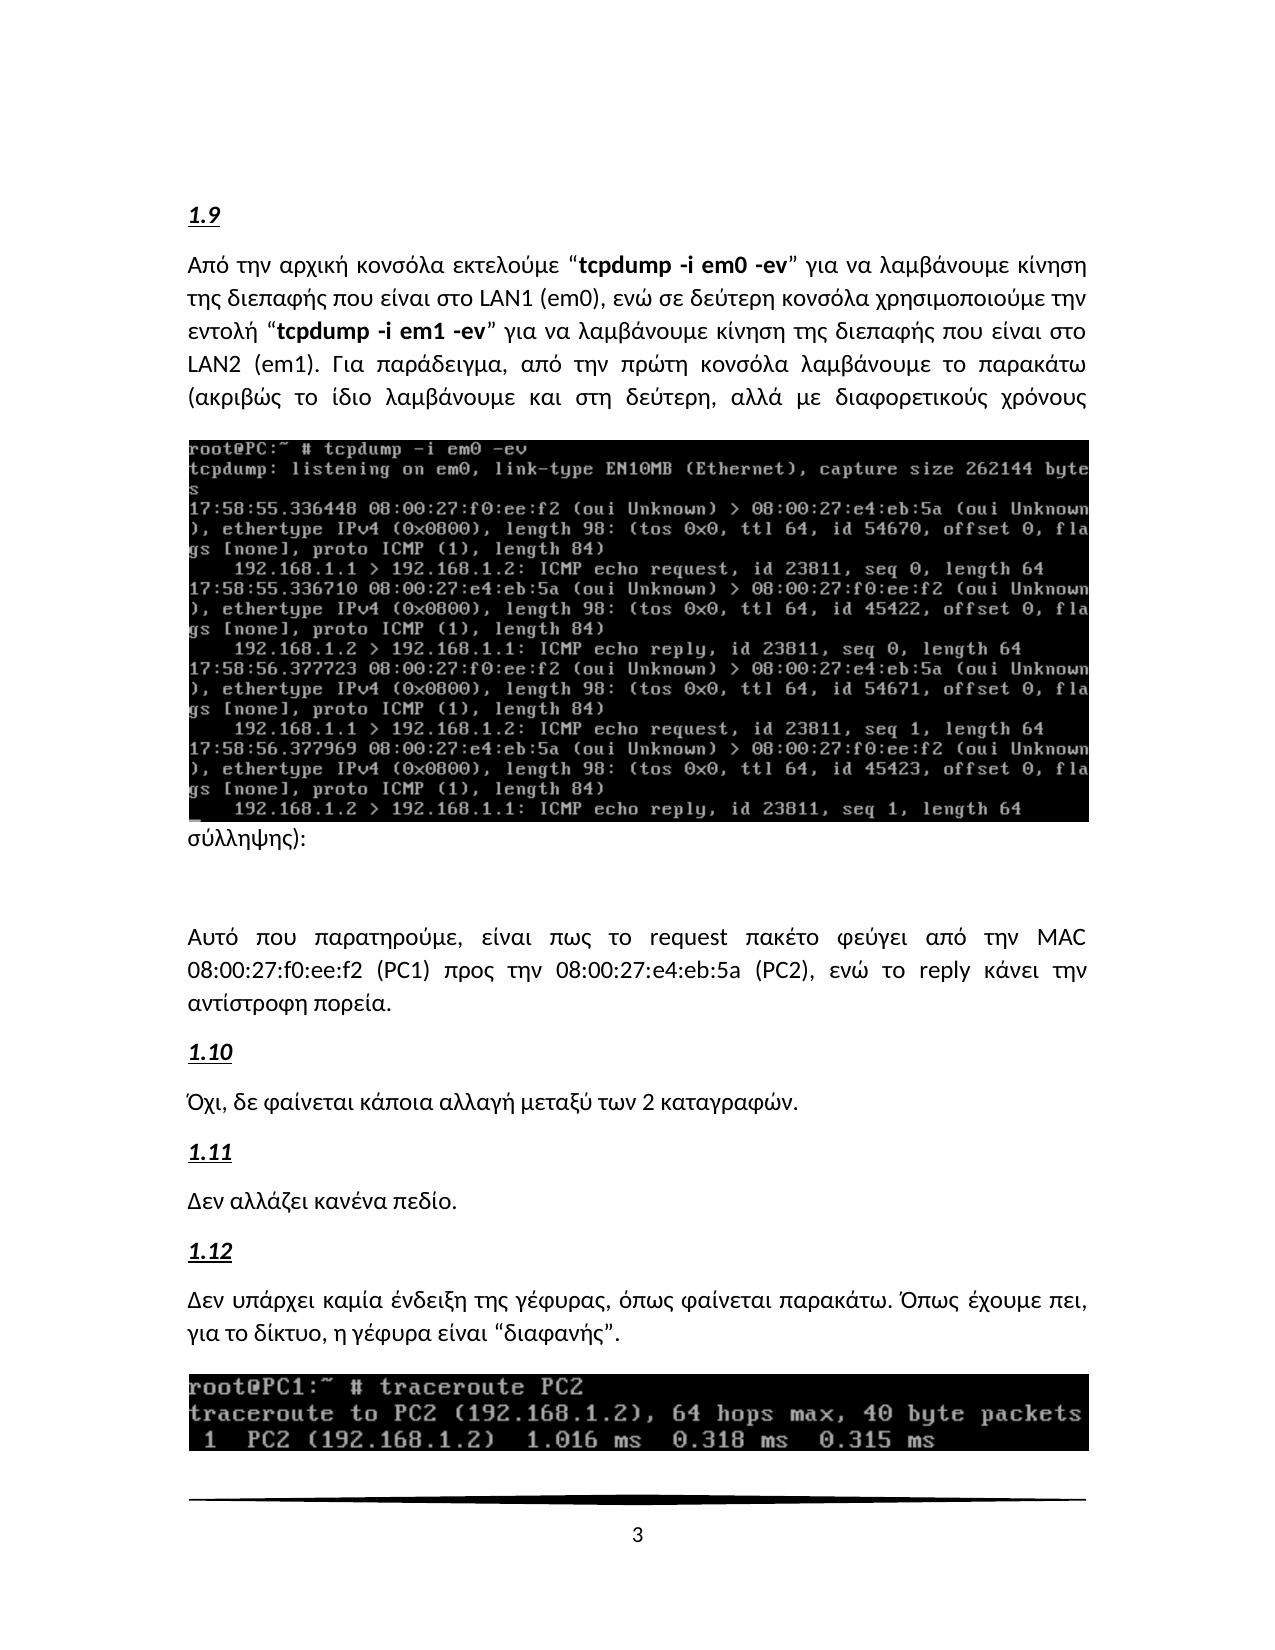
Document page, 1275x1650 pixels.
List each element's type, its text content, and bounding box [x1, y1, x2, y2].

picture [189, 1374, 1089, 1451]
text 1.10 [187, 1036, 1087, 1067]
text Δεν αλλάζει κανένα πεδίο. [187, 1185, 1087, 1216]
text Δεν υπάρχει καμία ένδειξη της γέφυρας, όπως φαίνεται παρακάτω. Όπως έχουμε πει, για το δίκτυο, η γέφυρα είναι “διαφανής”. [187, 1284, 1087, 1348]
picture [189, 440, 1089, 822]
text 1.9 [187, 199, 1087, 230]
text 1.11 [187, 1136, 1087, 1166]
text Αυτό που παρατηρούμε, είναι πως το request πακέτο φεύγει από την MAC 08:00:27:f0:ee:f2 (PC1) προς την 08:00:27:e4:eb:5a (PC2), ενώ το reply κάνει την αντίστροφη πορεία. [187, 921, 1087, 1017]
text Όχι, δε φαίνεται κάποια αλλαγή μεταξύ των 2 καταγραφών. [187, 1086, 1087, 1117]
text 1.12 [187, 1235, 1087, 1265]
